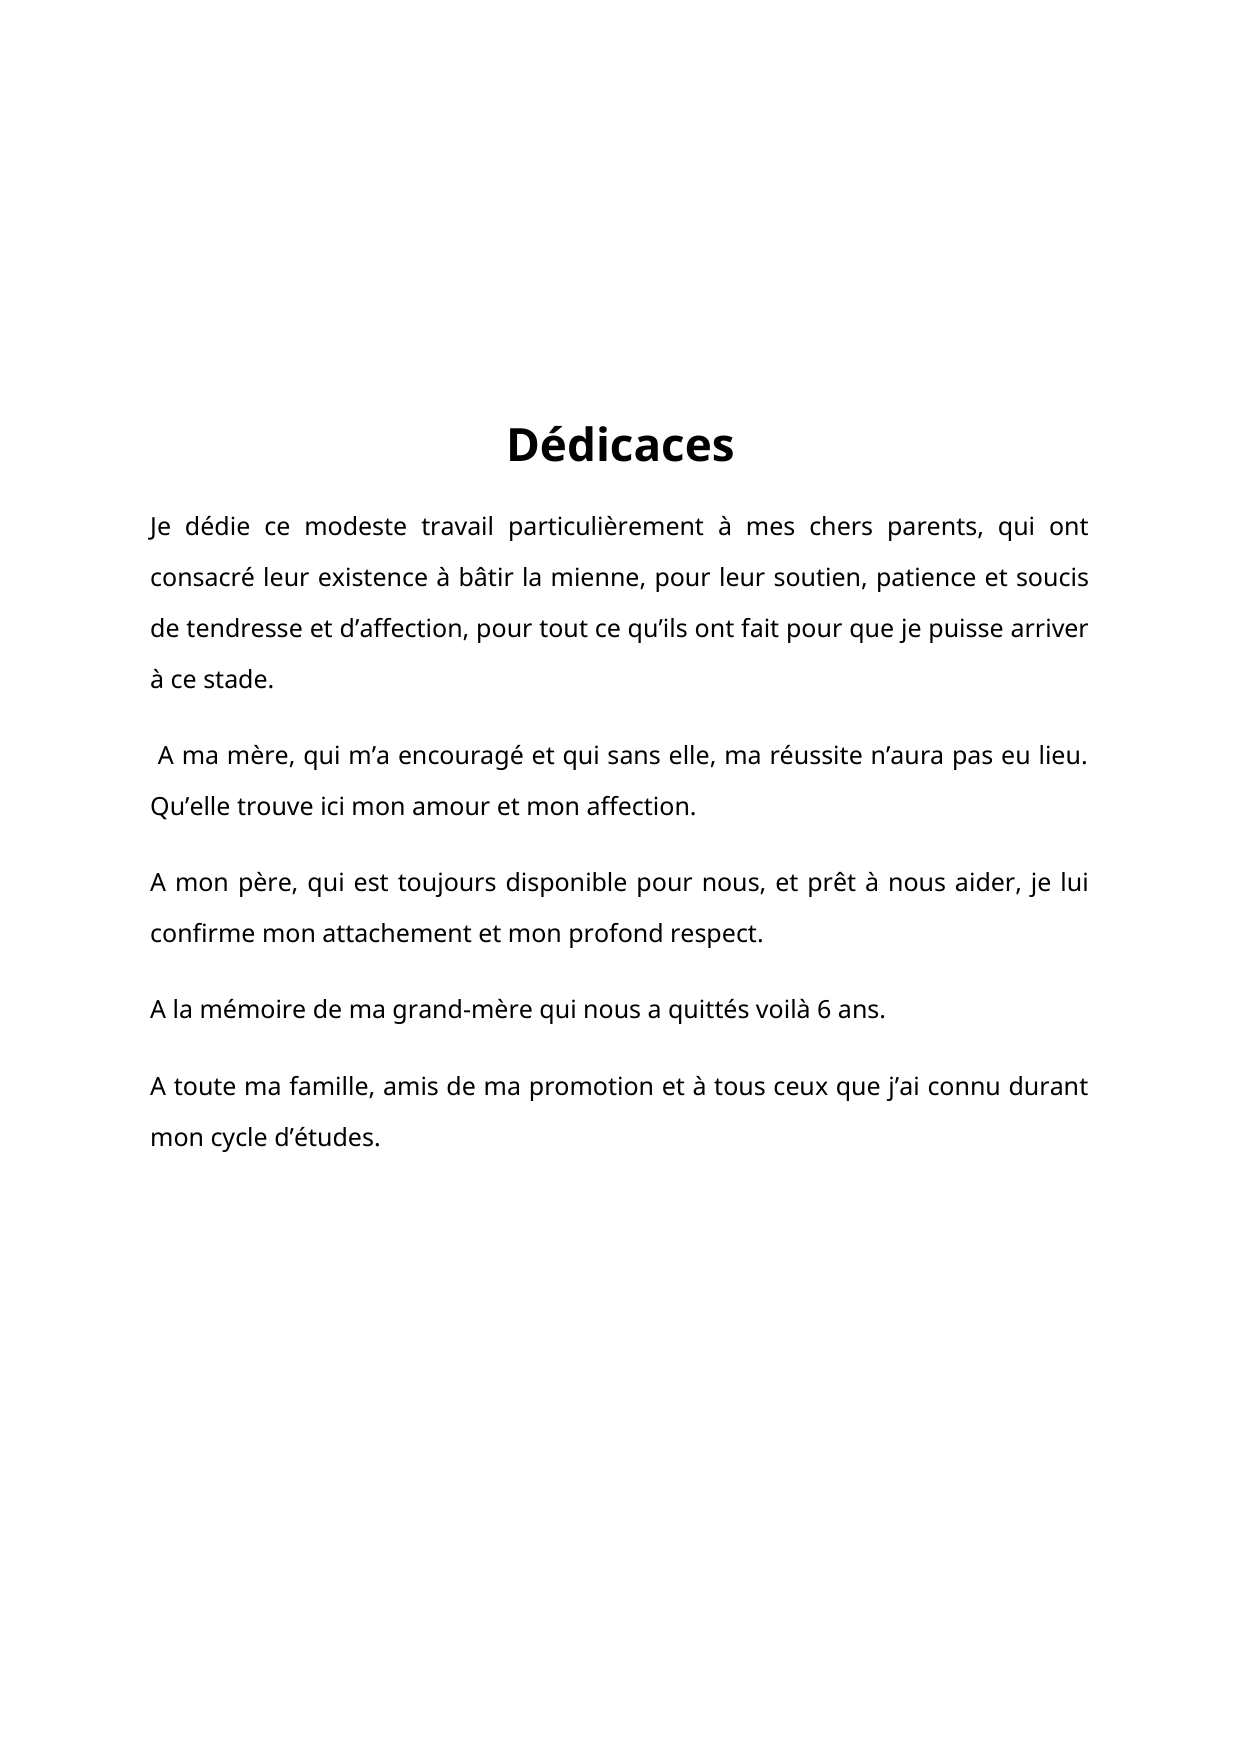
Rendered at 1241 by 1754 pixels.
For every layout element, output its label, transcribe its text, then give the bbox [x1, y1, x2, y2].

text A ma mère, qui m’a encouragé et qui sans elle, ma réussite n’aura pas eu lieu. Qu’elle trouve ici mon amour et mon affection. [150, 738, 1090, 823]
subtitle Dédicaces [150, 412, 1090, 474]
text A la mémoire de ma grand-mère qui nous a quittés voilà 6 ans. [150, 992, 1090, 1026]
text A mon père, qui est toujours disponible pour nous, et prêt à nous aider, je lui confirme mon attachement et mon profond respect. [150, 865, 1090, 950]
text A toute ma famille, amis de ma promotion et à tous ceux que j’ai connu durant mon cycle d’études. [150, 1068, 1090, 1153]
text Je dédie ce modeste travail particulièrement à mes chers parents, qui ont consacré leur existence à bâtir la mienne, pour leur soutien, patience et soucis de tendresse et d’affection, pour tout ce qu’ils ont fait pour que je puisse arriver à ce stade. [150, 509, 1090, 696]
